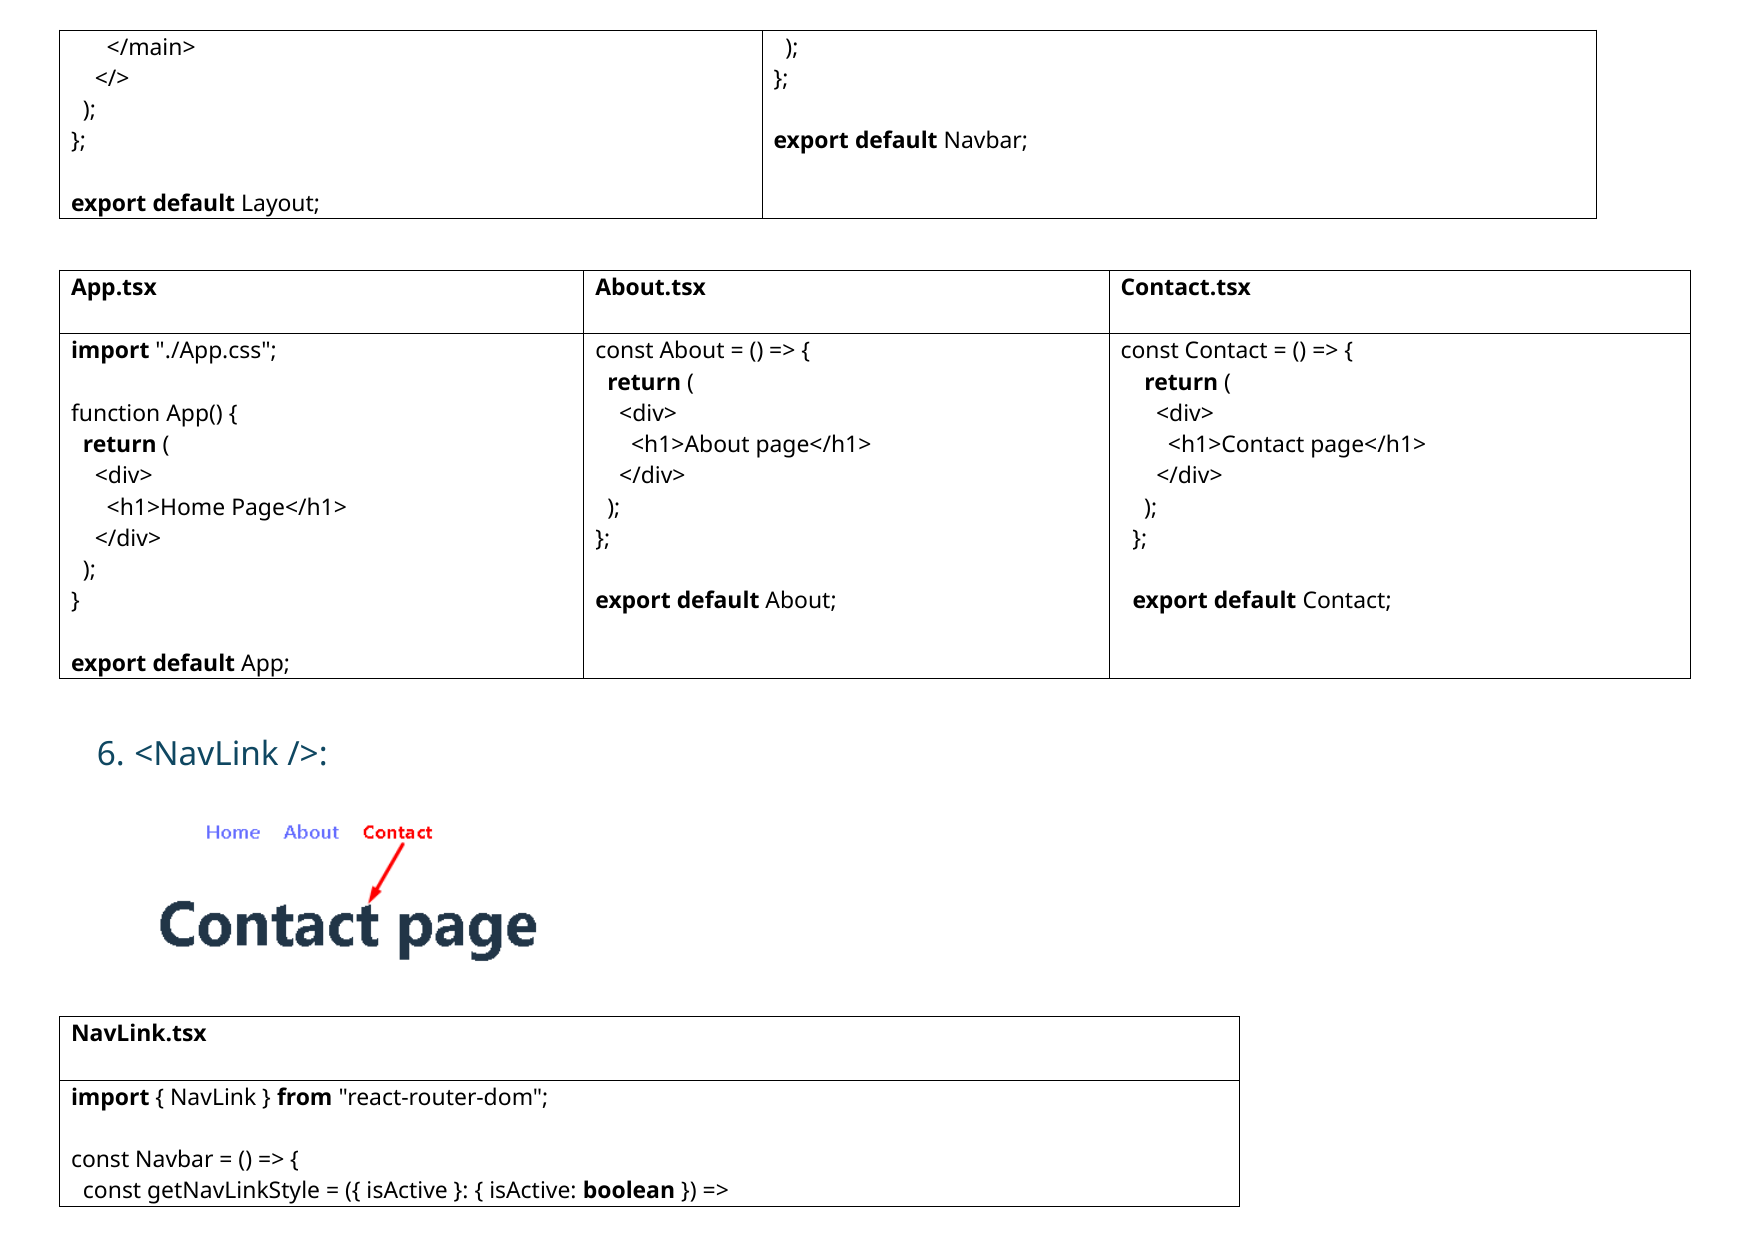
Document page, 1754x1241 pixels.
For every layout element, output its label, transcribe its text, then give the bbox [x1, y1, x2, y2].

table_header App.tsx [60, 271, 583, 333]
table_cell const Contact = () => { return ( <div> <h1>Contact page</h1> </div> ); }; export default Contact; [1110, 334, 1690, 678]
table_cell import "./App.css"; function App() { return ( <div> <h1>Home Page</h1> </div> ); } export default App; [60, 334, 583, 678]
picture [96, 786, 578, 997]
table_cell const About = () => { return ( <div> <h1>About page</h1> </div> ); }; export default About; [584, 334, 1109, 678]
table_header NavLink.tsx [60, 1017, 1239, 1079]
subtitle <NavLink />: [97, 729, 1695, 775]
table_header Contact.tsx [1110, 271, 1690, 333]
table_header About.tsx [584, 271, 1109, 333]
